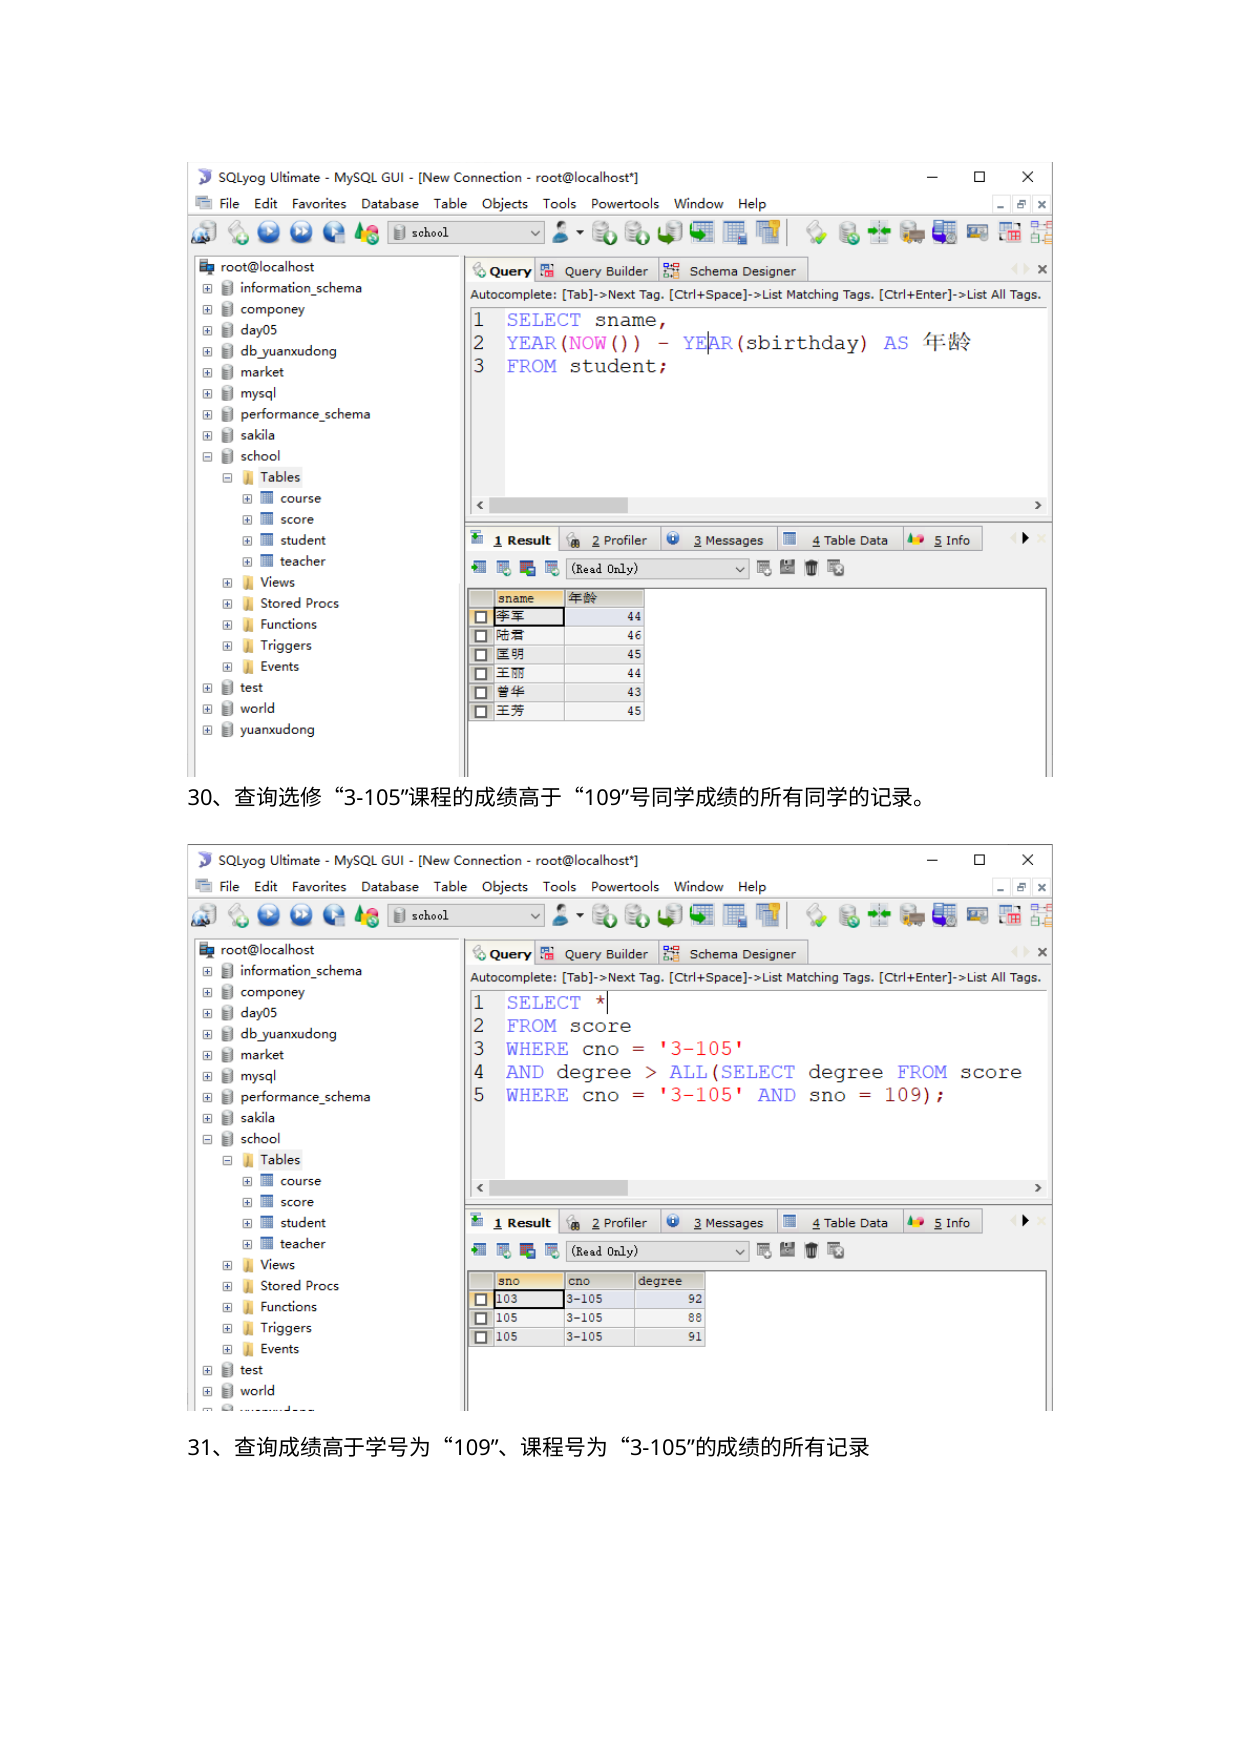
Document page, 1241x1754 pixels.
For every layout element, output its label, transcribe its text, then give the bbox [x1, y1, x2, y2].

picture [187, 162, 1053, 777]
text 30、查询选修“3-105”课程的成绩高于“109”号同学成绩的所有同学的记录。 [187, 779, 1053, 812]
text 31、查询成绩高于学号为“109”、课程号为“3-105”的成绩的所有记录 [187, 1429, 1053, 1462]
picture [187, 844, 1053, 1411]
